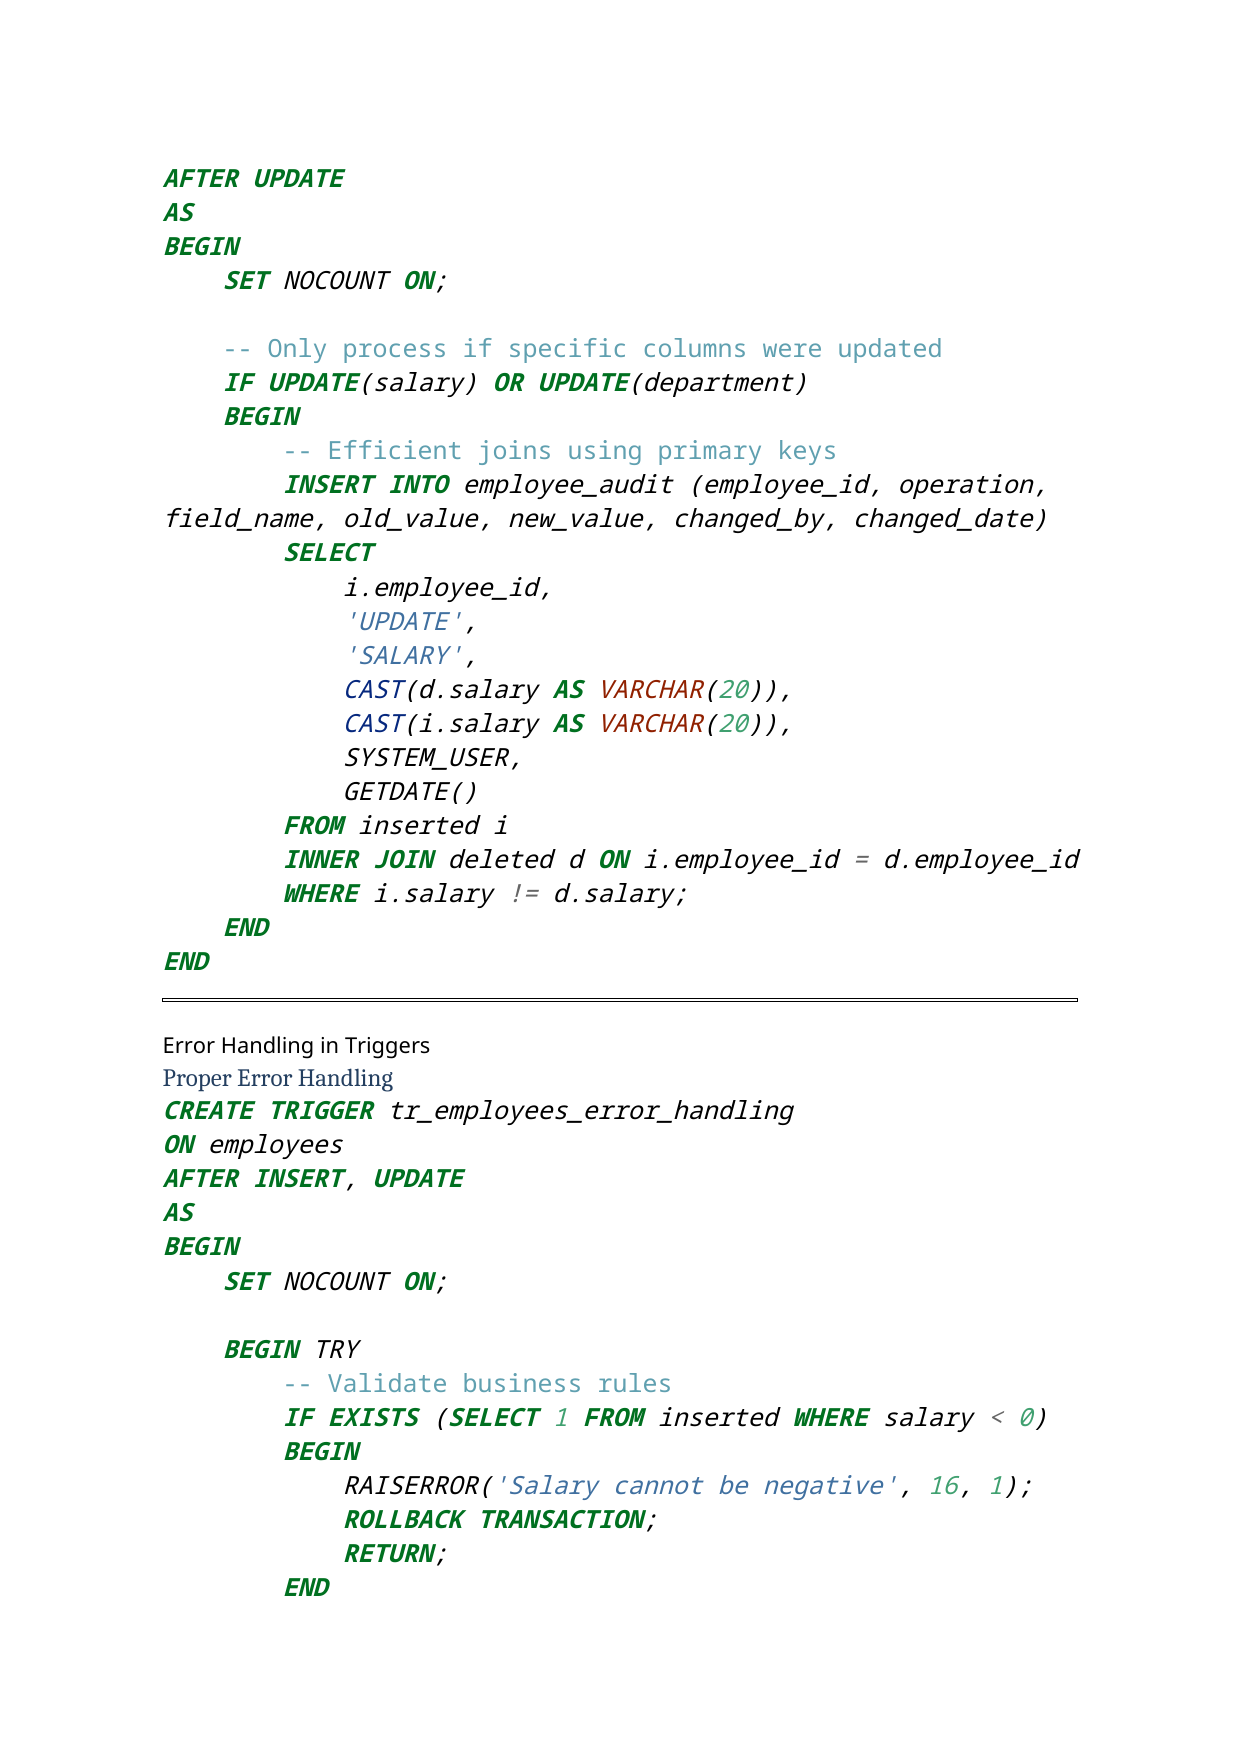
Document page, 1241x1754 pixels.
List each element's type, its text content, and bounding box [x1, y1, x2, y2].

subtitle Proper Error Handling [162, 1064, 1078, 1093]
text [162, 160, 1078, 978]
subtitle Error Handling in Triggers [162, 1030, 1078, 1060]
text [162, 1093, 1078, 1638]
